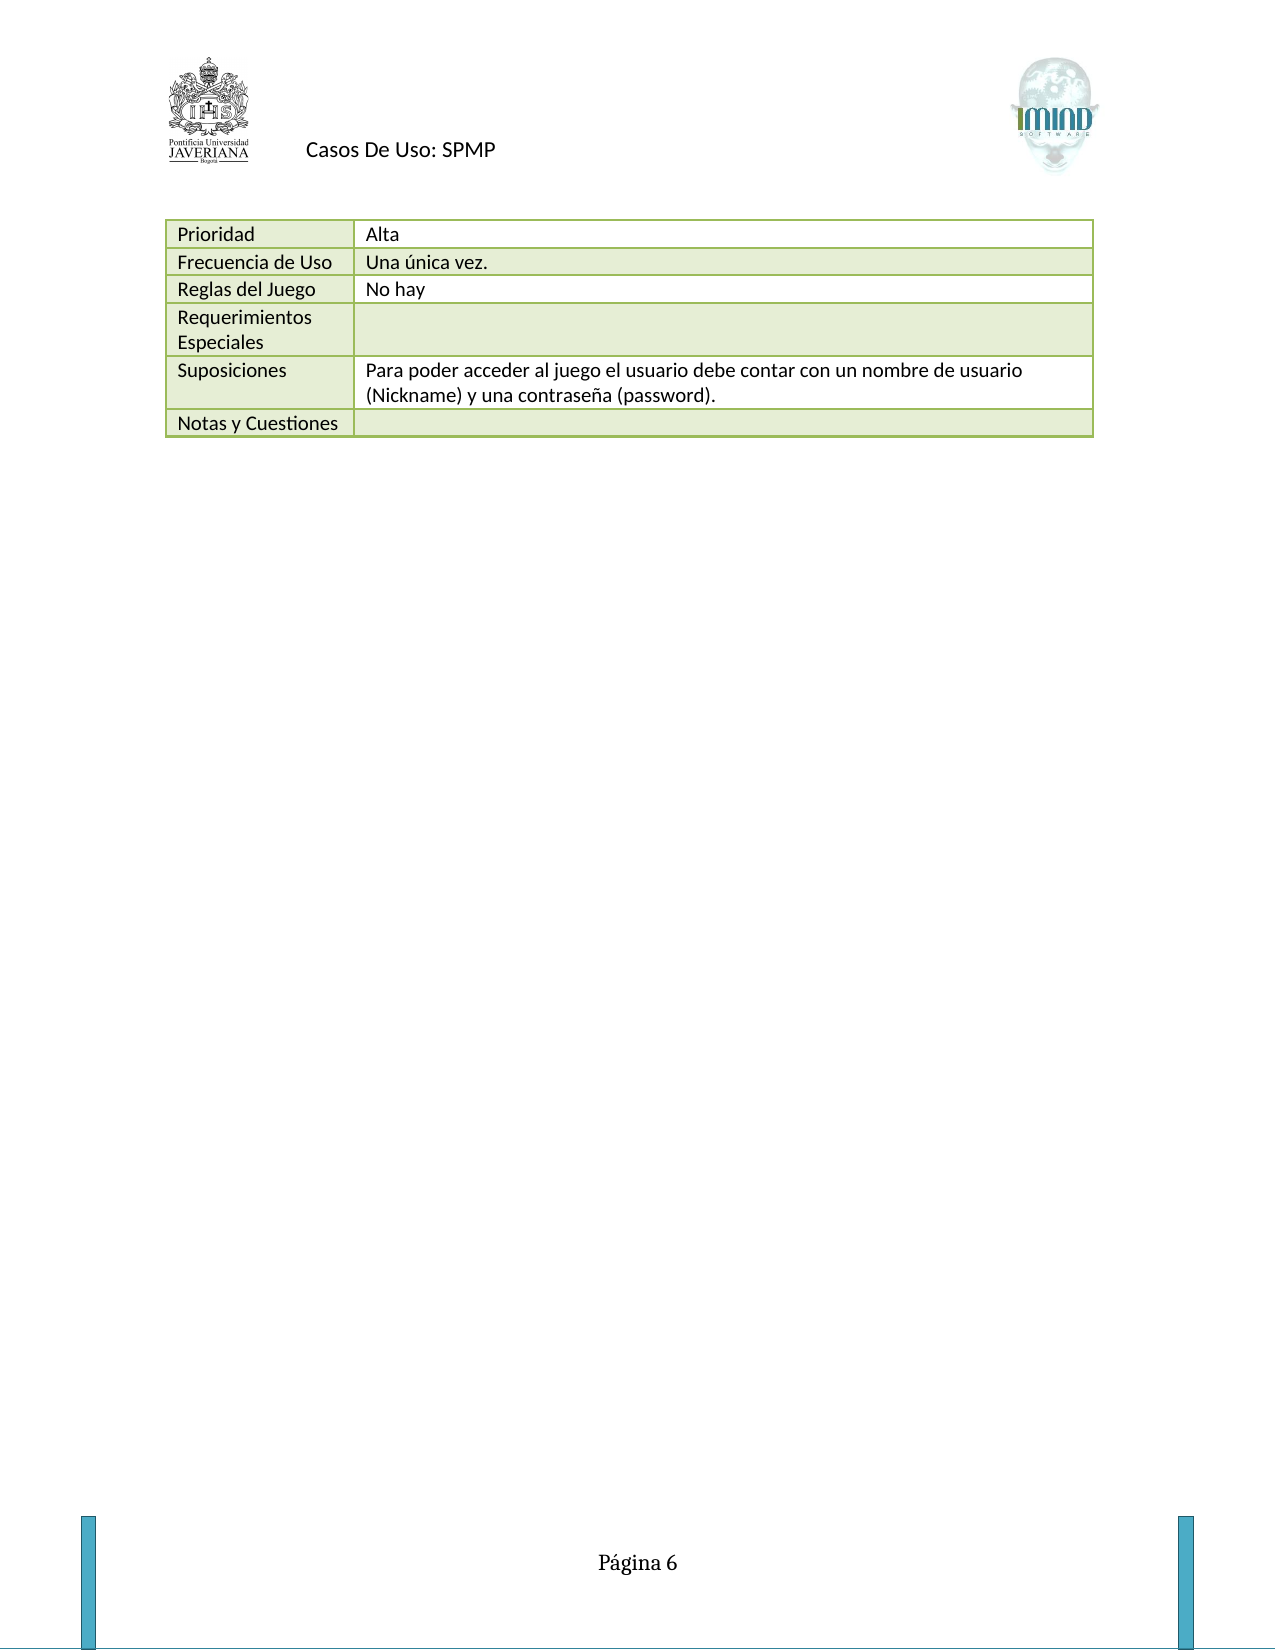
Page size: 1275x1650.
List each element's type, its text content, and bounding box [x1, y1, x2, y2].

table_cell No hay [355, 276, 1092, 302]
picture [168, 57, 249, 164]
table_cell Una única vez. [355, 249, 1092, 274]
table_cell Requerimientos Especiales [167, 304, 353, 355]
table_cell Alta [355, 221, 1092, 247]
table_cell [355, 410, 1092, 435]
picture [1009, 57, 1107, 180]
table_cell Prioridad [167, 221, 353, 247]
table_cell Para poder acceder al juego el usuario debe contar con un nombre de usuario (Nickname) y una contraseña (password). [355, 357, 1092, 408]
table_cell Suposiciones [167, 357, 353, 408]
table_cell Reglas del Juego [167, 276, 353, 302]
table_cell Notas y Cuestiones [167, 410, 353, 435]
table_cell Frecuencia de Uso [167, 249, 353, 274]
table_cell [355, 304, 1092, 355]
